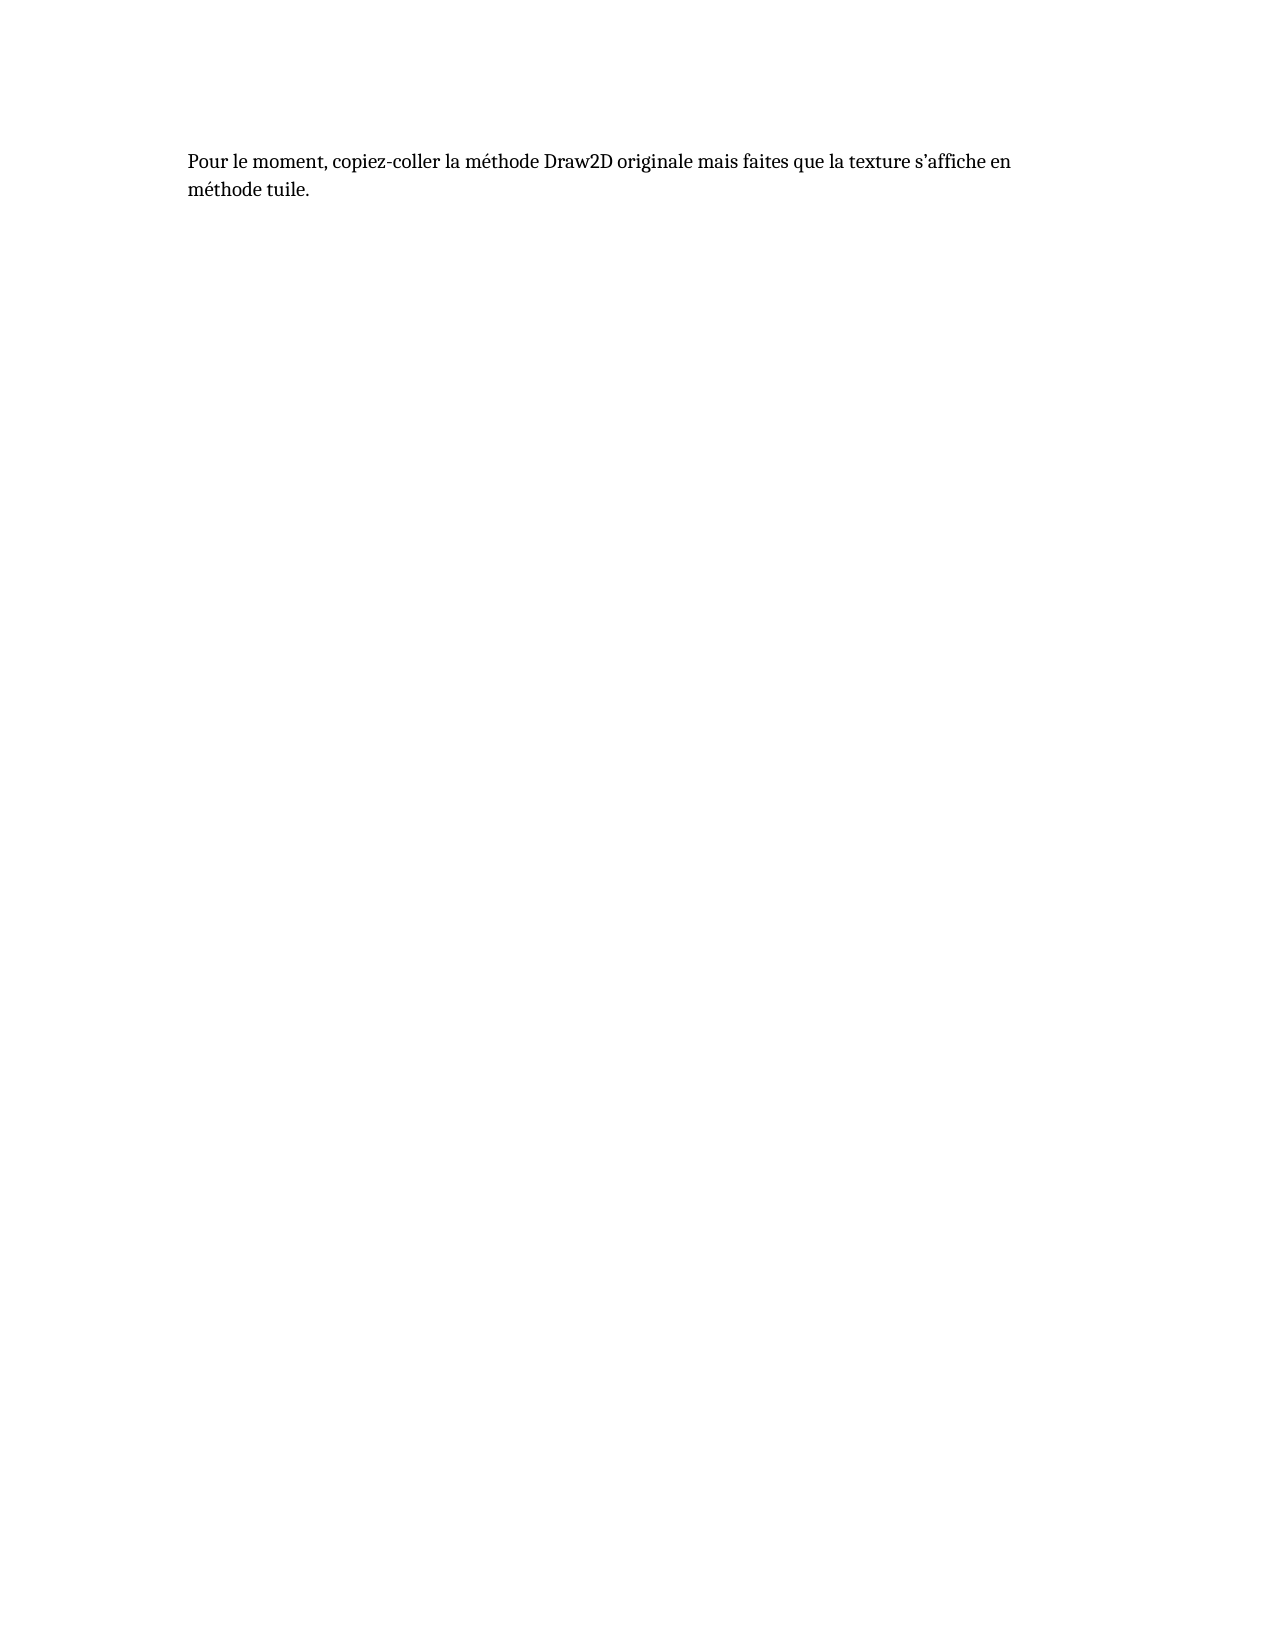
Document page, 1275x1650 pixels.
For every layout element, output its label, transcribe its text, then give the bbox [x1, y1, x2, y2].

text Pour le moment, copiez-coller la méthode Draw2D originale mais faites que la texture s’affiche en méthode tuile. [187, 150, 1087, 201]
